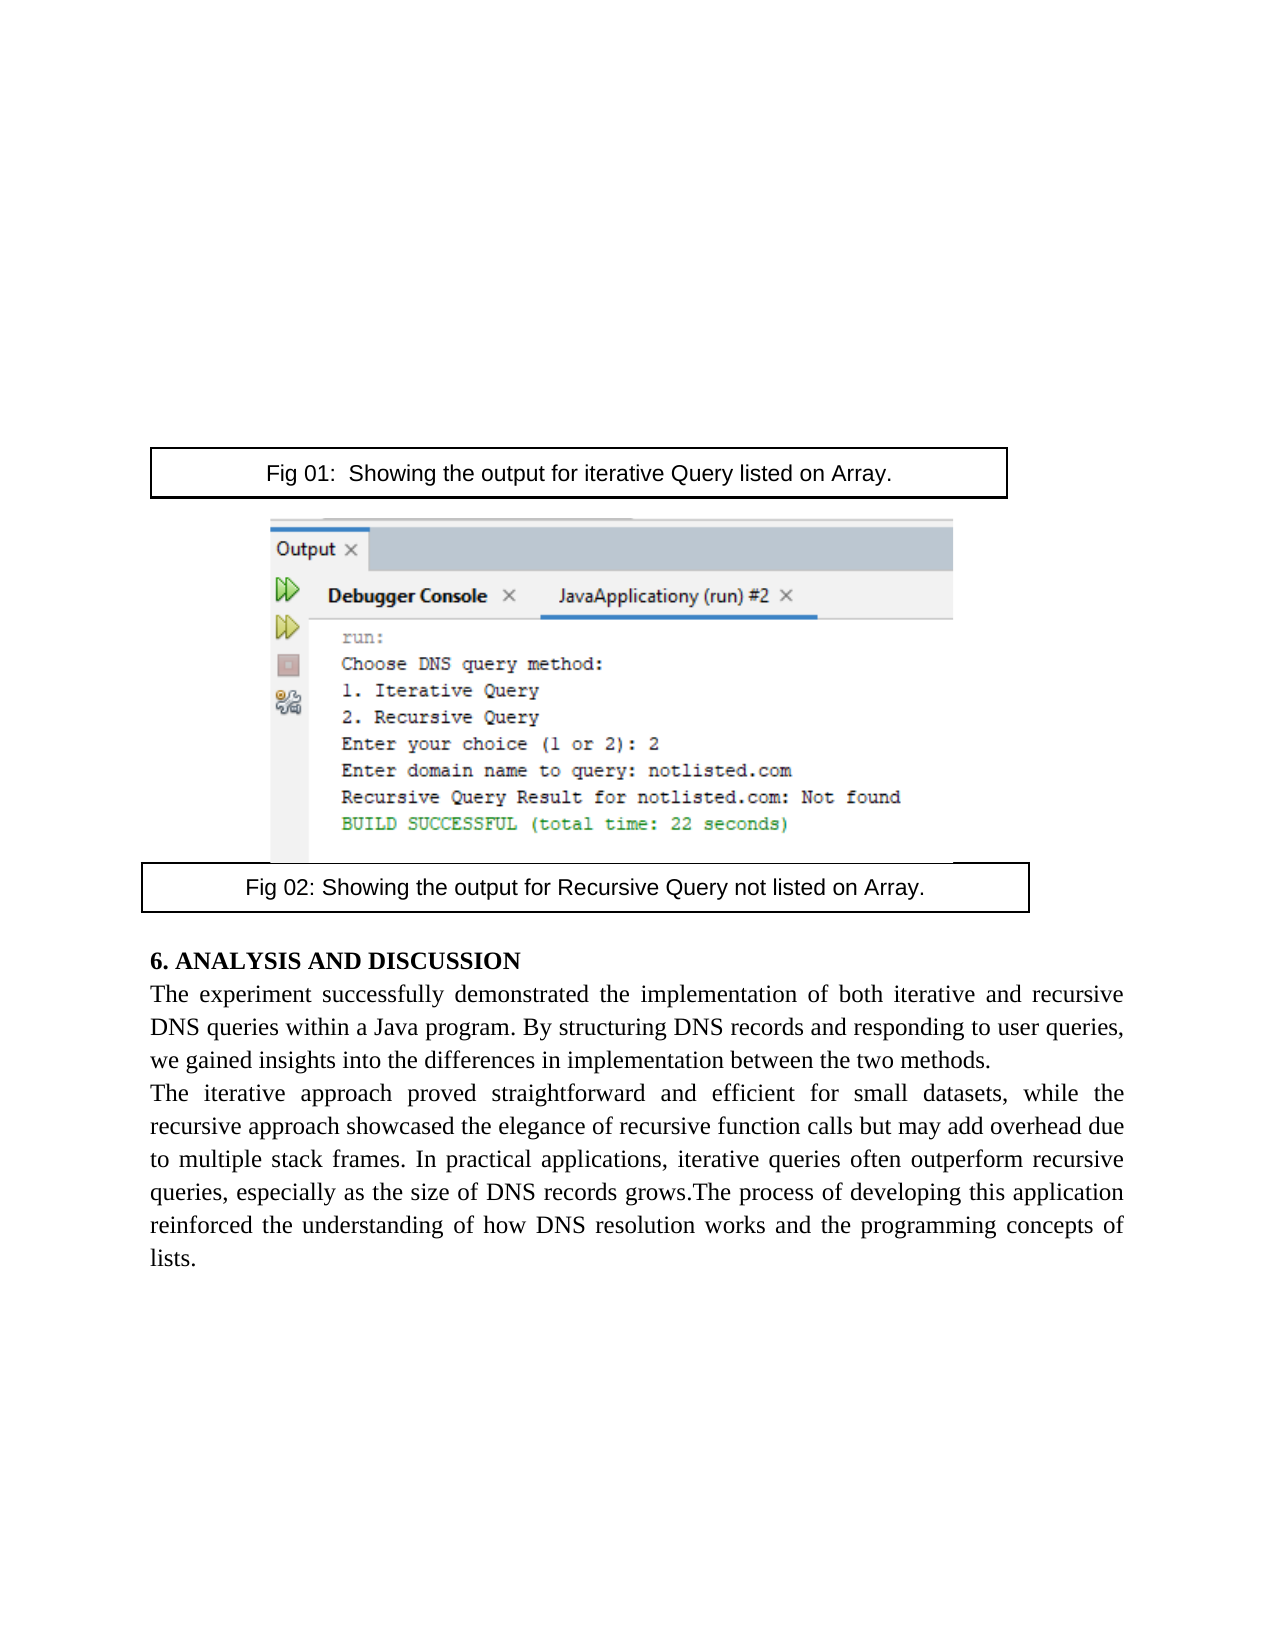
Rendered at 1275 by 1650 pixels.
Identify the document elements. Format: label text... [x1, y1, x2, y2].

text The iterative approach proved straightforward and efficient for small datasets, while the recursive approach showcased the elegance of recursive function calls but may add overhead due to multiple stack frames. In practical applications, iterative queries often outperform recursive queries, especially as the size of DNS records grows.The process of developing this application reinforced the understanding of how DNS resolution works and the programming concepts of lists. [150, 1078, 1125, 1272]
text The experiment successfully demonstrated the implementation of both iterative and recursive DNS queries within a Java program. By structuring DNS records and responding to user queries, we gained insights into the differences in implementation between the two methods. [150, 979, 1125, 1074]
picture [270, 518, 954, 863]
text 6. ANALYSIS AND DISCUSSION [150, 946, 1125, 975]
